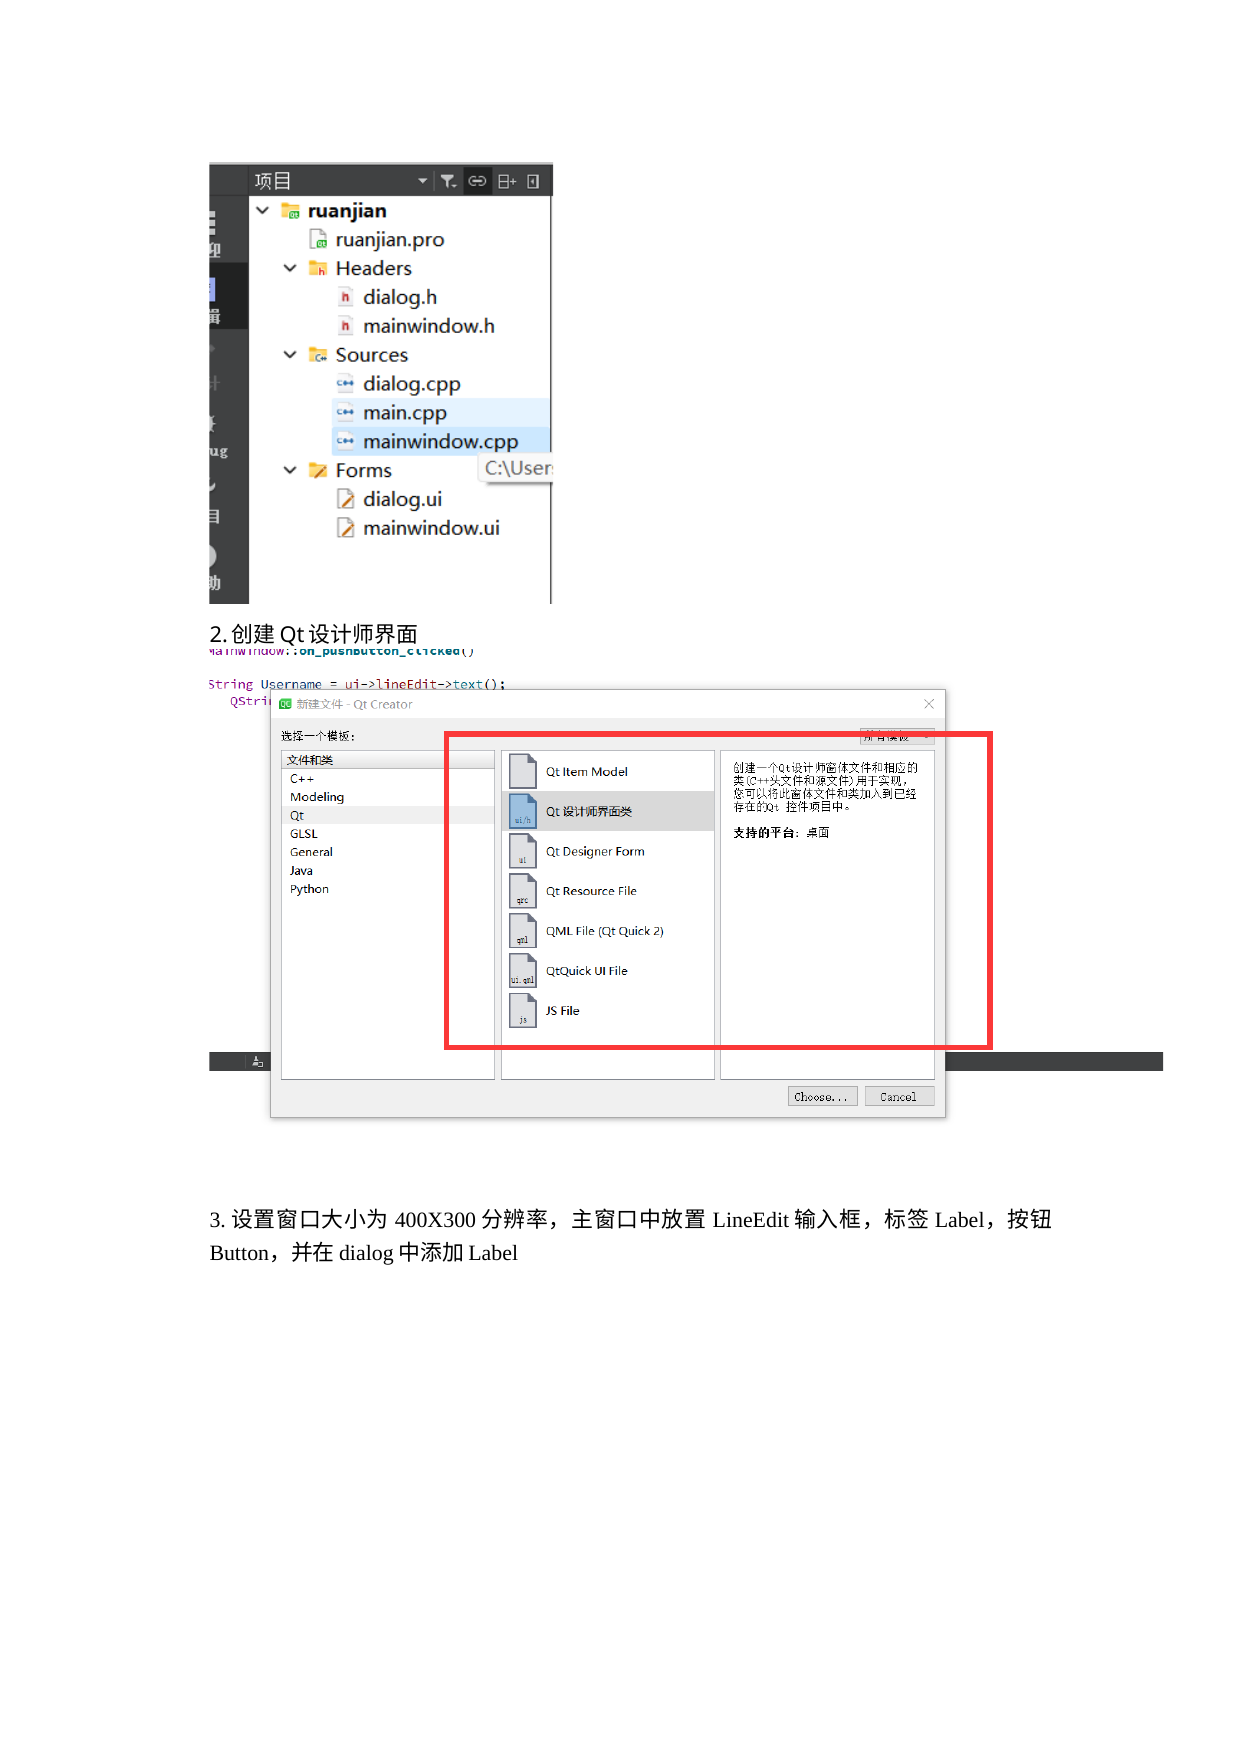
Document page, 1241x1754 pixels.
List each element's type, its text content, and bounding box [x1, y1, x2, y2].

list 创建Qt设计师界面 [209, 617, 1053, 649]
picture [209, 162, 554, 604]
list 设置窗口大小为400X300分辨率，主窗口中放置LineEdit输入框，标签Label，按钮Button，并在dialog中添加Label [209, 1202, 1053, 1267]
picture [209, 649, 1164, 1200]
